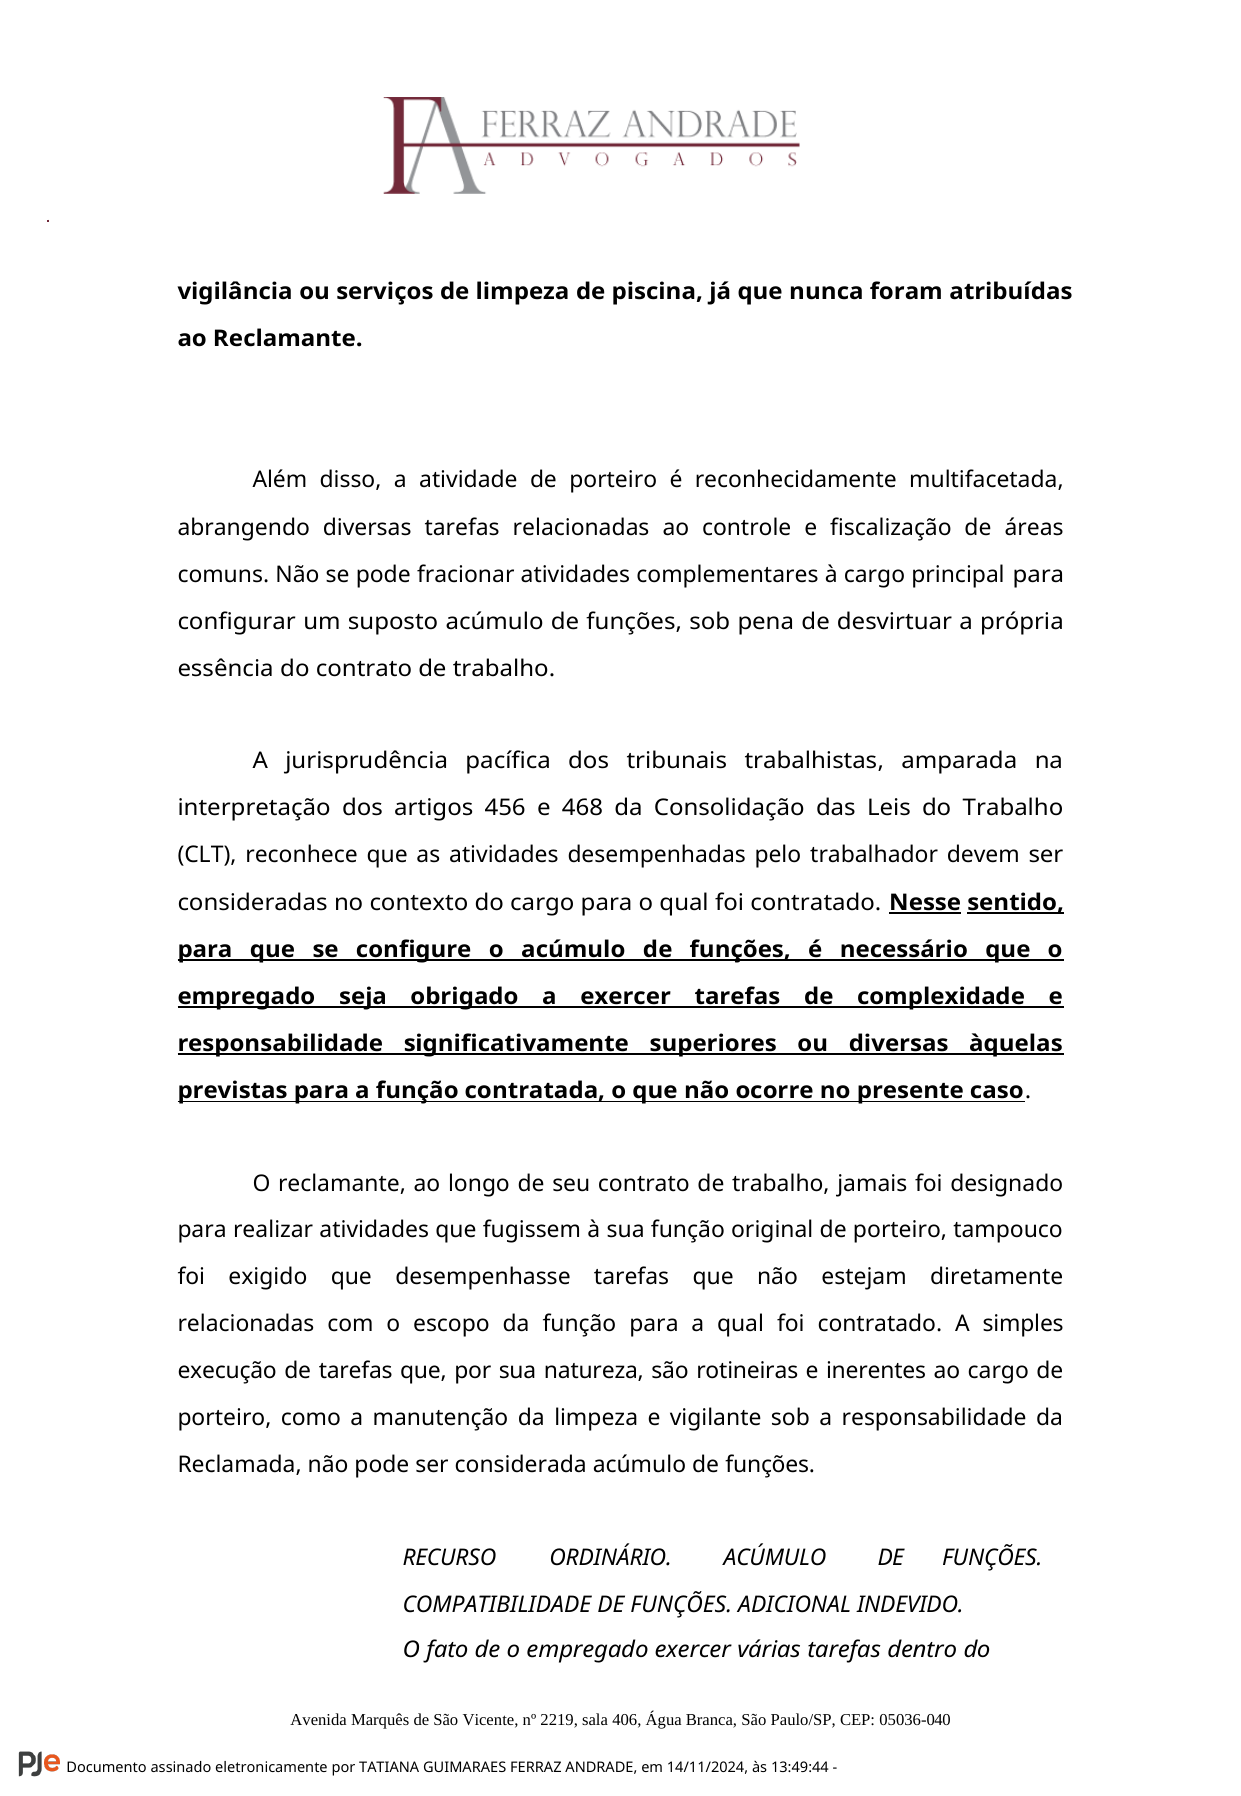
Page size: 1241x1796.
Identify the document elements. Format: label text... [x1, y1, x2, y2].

text RECURSO ORDINÁRIO. ACÚMULO DE FUNÇÕES. COMPATIBILIDADE DE FUNÇÕES. ADICIONAL INDEVIDO. [402, 1541, 1063, 1619]
text O fato de o empregado exercer várias tarefas dentro do [402, 1635, 1078, 1663]
text A jurisprudência pacífica dos tribunais trabalhistas, amparada na interpretação dos artigos 456 e 468 da Consolidação das Leis do Trabalho (CLT), reconhece que as atividades desempenhadas pelo trabalhador devem ser consideradas no contexto do cargo para o qual foi contratado. Nesse sentido, para que se configure o acúmulo de funções, é necessário que o empregado seja obrigado a exercer tarefas de complexidade e responsabilidade significativamente superiores ou diversas àquelas previstas para a função contratada, o que não ocorre no presente caso. [177, 1007, 1064, 1053]
text Além disso, a atividade de porteiro é reconhecidamente multifacetada, abrangendo diversas tarefas relacionadas ao controle e fiscalização de áreas comuns. Não se pode fracionar atividades complementares à cargo principal para configurar um suposto acúmulo de funções, sob pena de desvirtuar a própria essência do contrato de trabalho. [177, 463, 1064, 683]
text A jurisprudência pacífica dos tribunais trabalhistas, amparada na interpretação dos artigos 456 e 468 da Consolidação das Leis do Trabalho (CLT), reconhece que as atividades desempenhadas pelo trabalhador devem ser consideradas no contexto do cargo para o qual foi contratado. Nesse sentido, para que se configure o acúmulo de funções, é necessário que o empregado seja obrigado a exercer tarefas de complexidade e responsabilidade significativamente superiores ou diversas àquelas previstas para a função contratada, o que não ocorre no presente caso. [177, 1054, 1064, 1105]
subtitle vigilância ou serviços de limpeza de piscina, já que nunca foram atribuídas ao Reclamante. [177, 275, 1078, 353]
picture [16, 1741, 62, 1787]
picture [383, 97, 800, 194]
text A jurisprudência pacífica dos tribunais trabalhistas, amparada na interpretação dos artigos 456 e 468 da Consolidação das Leis do Trabalho (CLT), reconhece que as atividades desempenhadas pelo trabalhador devem ser consideradas no contexto do cargo para o qual foi contratado. Nesse sentido, para que se configure o acúmulo de funções, é necessário que o empregado seja obrigado a exercer tarefas de complexidade e responsabilidade significativamente superiores ou diversas àquelas previstas para a função contratada, o que não ocorre no presente caso. [177, 960, 1064, 1006]
text O reclamante, ao longo de seu contrato de trabalho, jamais foi designado para realizar atividades que fugissem à sua função original de porteiro, tampouco foi exigido que desempenhasse tarefas que não estejam diretamente relacionadas com o escopo da função para a qual foi contratado. A simples execução de tarefas que, por sua natureza, são rotineiras e inerentes ao cargo de porteiro, como a manutenção da limpeza e vigilante sob a responsabilidade da Reclamada, não pode ser considerada acúmulo de funções. [177, 1166, 1064, 1479]
text A jurisprudência pacífica dos tribunais trabalhistas, amparada na interpretação dos artigos 456 e 468 da Consolidação das Leis do Trabalho (CLT), reconhece que as atividades desempenhadas pelo trabalhador devem ser consideradas no contexto do cargo para o qual foi contratado. Nesse sentido, para que se configure o acúmulo de funções, é necessário que o empregado seja obrigado a exercer tarefas de complexidade e responsabilidade significativamente superiores ou diversas àquelas previstas para a função contratada, o que não ocorre no presente caso. [177, 744, 1064, 959]
text Avenida Marquês de São Vicente, nº 2219, sala 406, Água Branca, São Paulo/SP, CEP: 05036-040 [177, 1710, 1064, 1729]
